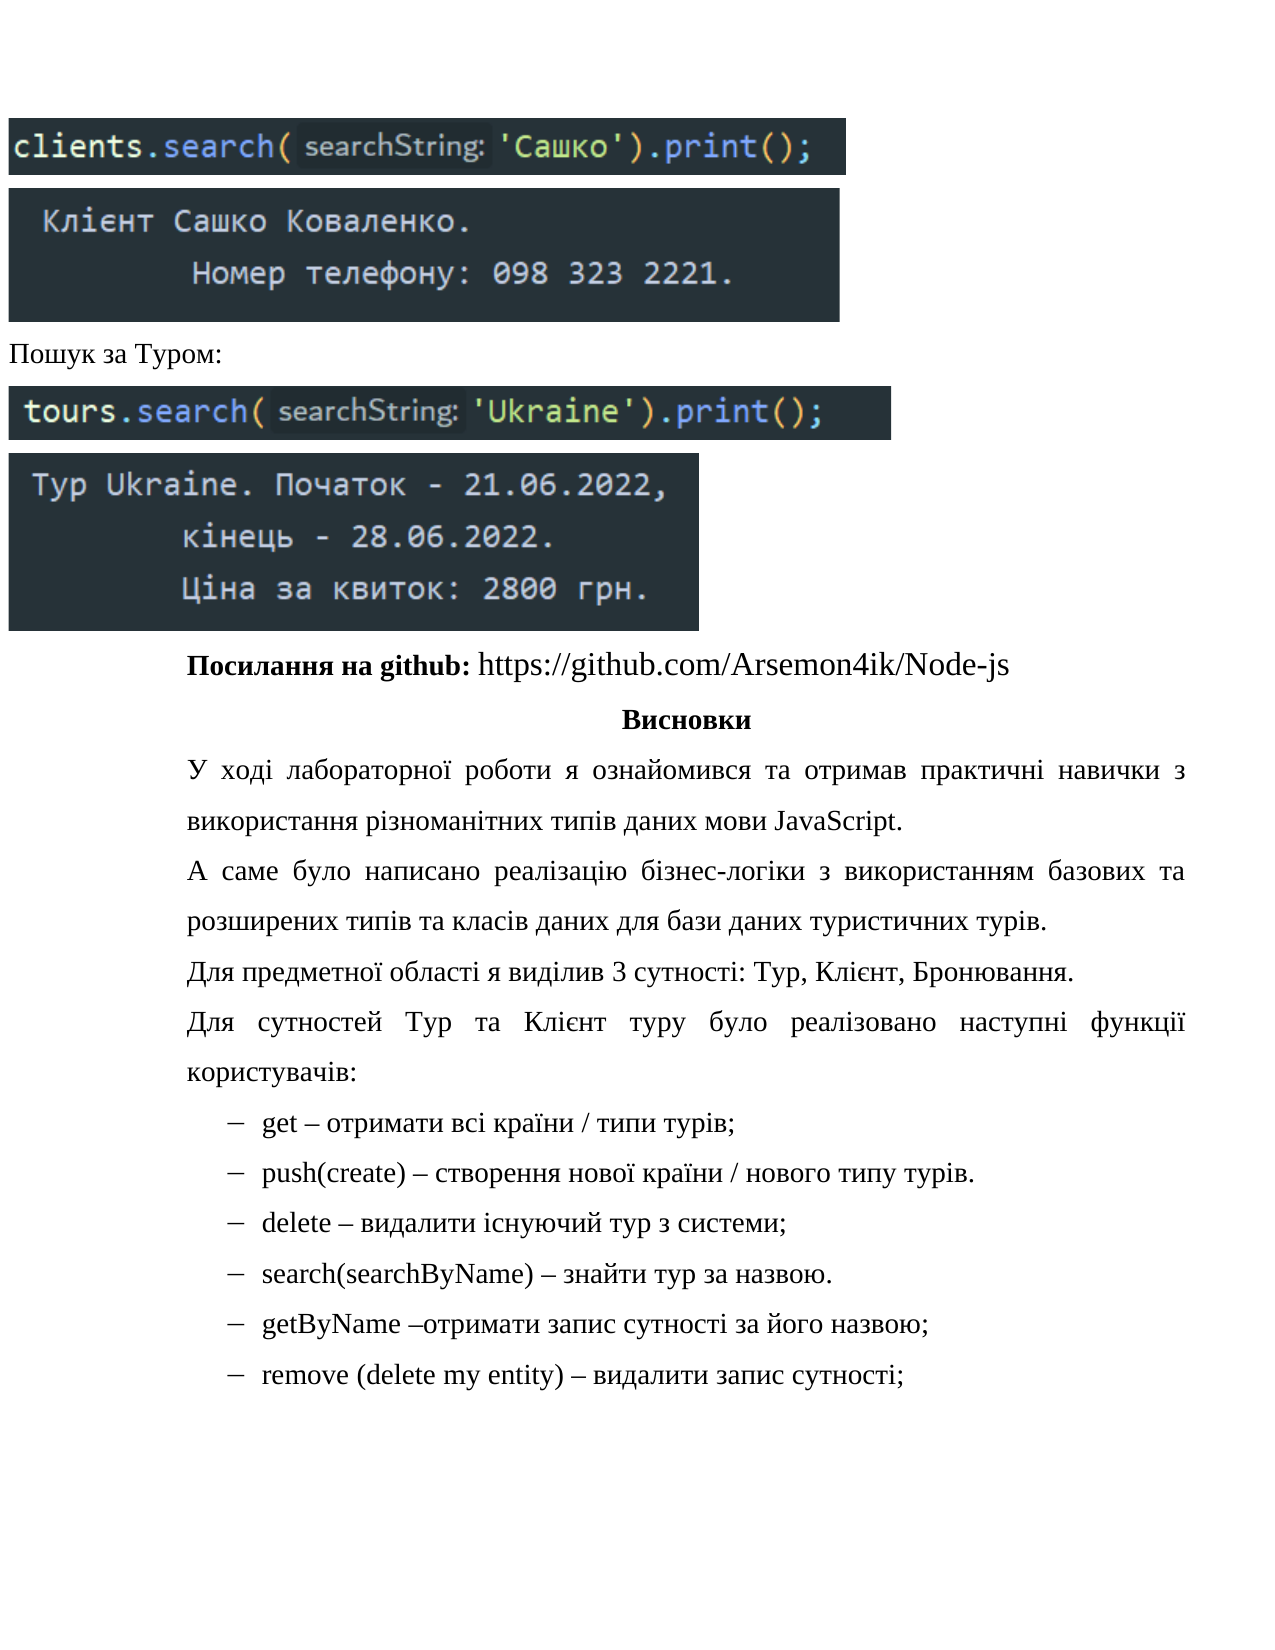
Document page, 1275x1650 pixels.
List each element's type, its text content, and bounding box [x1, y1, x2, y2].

list search(searchByName) – знайти тур за назвою. [224, 1256, 1186, 1289]
list get – отримати всі країни / типи турів; [224, 1105, 1186, 1138]
list push(create) – створення нової країни / нового типу турів. [224, 1155, 1186, 1189]
text А саме було написано реалізацію бізнес-логіки з використанням базових та розширених типів та класів даних для бази даних туристичних турів. [187, 853, 1186, 937]
text Висновки [187, 702, 1186, 736]
text Пошук за Туром: [8, 336, 1186, 369]
picture [8, 118, 846, 175]
list getByName –отримати запис сутності за його назвою; [224, 1306, 1186, 1340]
text У ході лабораторної роботи я ознайомився та отримав практичні навички з використання різноманітних типів даних мови JavaScript. [187, 752, 1186, 836]
list remove (delete my entity) – видалити запис сутності; [224, 1357, 1186, 1390]
text Для сутностей Тур та Клієнт туру було реалізовано наступні функції користувачів: [187, 1004, 1186, 1088]
list delete – видалити існуючий тур з системи; [224, 1206, 1186, 1239]
picture [8, 188, 840, 322]
picture [8, 386, 892, 440]
text Для предметної області я виділив 3 сутності: Тур, Клієнт, Бронювання. [187, 954, 1186, 987]
text Посилання на github: https://github.com/Arsemon4ik/Node-js [187, 645, 1186, 683]
picture [8, 453, 699, 631]
